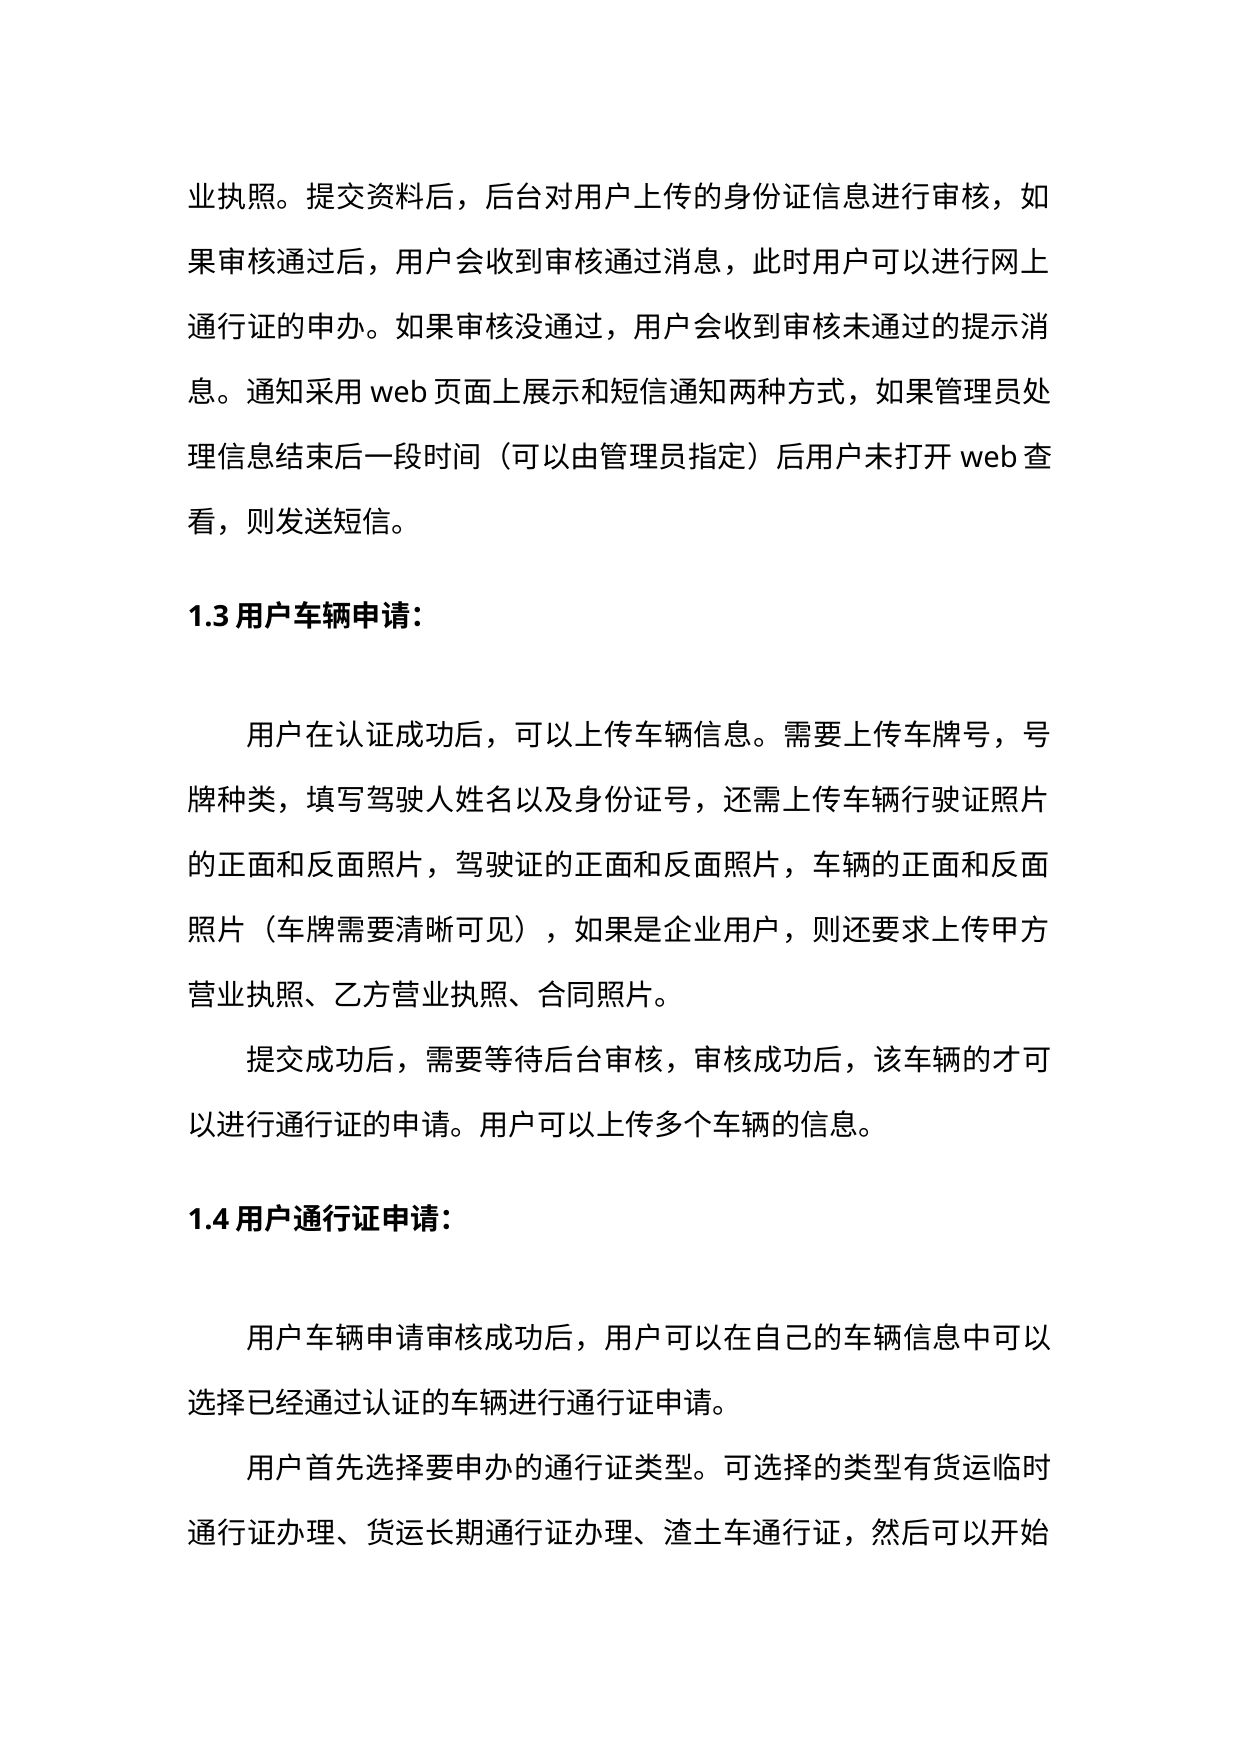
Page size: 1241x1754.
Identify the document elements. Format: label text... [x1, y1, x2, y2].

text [187, 162, 1053, 552]
subtitle 1.3用户车辆申请： [187, 581, 1053, 646]
text 用户在认证成功后，可以上传车辆信息。需要上传车牌号，号牌种类，填写驾驶人姓名以及身份证号，还需上传车辆行驶证照片的正面和反面照片，驾驶证的正面和反面照片，车辆的正面和反面照片（车牌需要清晰可见），如果是企业用户，则还要求上传甲方营业执照、乙方营业执照、合同照片。 [187, 700, 1053, 1025]
subtitle 1.4用户通行证申请： [187, 1184, 1053, 1249]
text 用户车辆申请审核成功后，用户可以在自己的车辆信息中可以选择已经通过认证的车辆进行通行证申请。 [187, 1303, 1053, 1433]
text 提交成功后，需要等待后台审核，审核成功后，该车辆的才可以进行通行证的申请。用户可以上传多个车辆的信息。 [187, 1025, 1053, 1155]
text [187, 1433, 1053, 1563]
